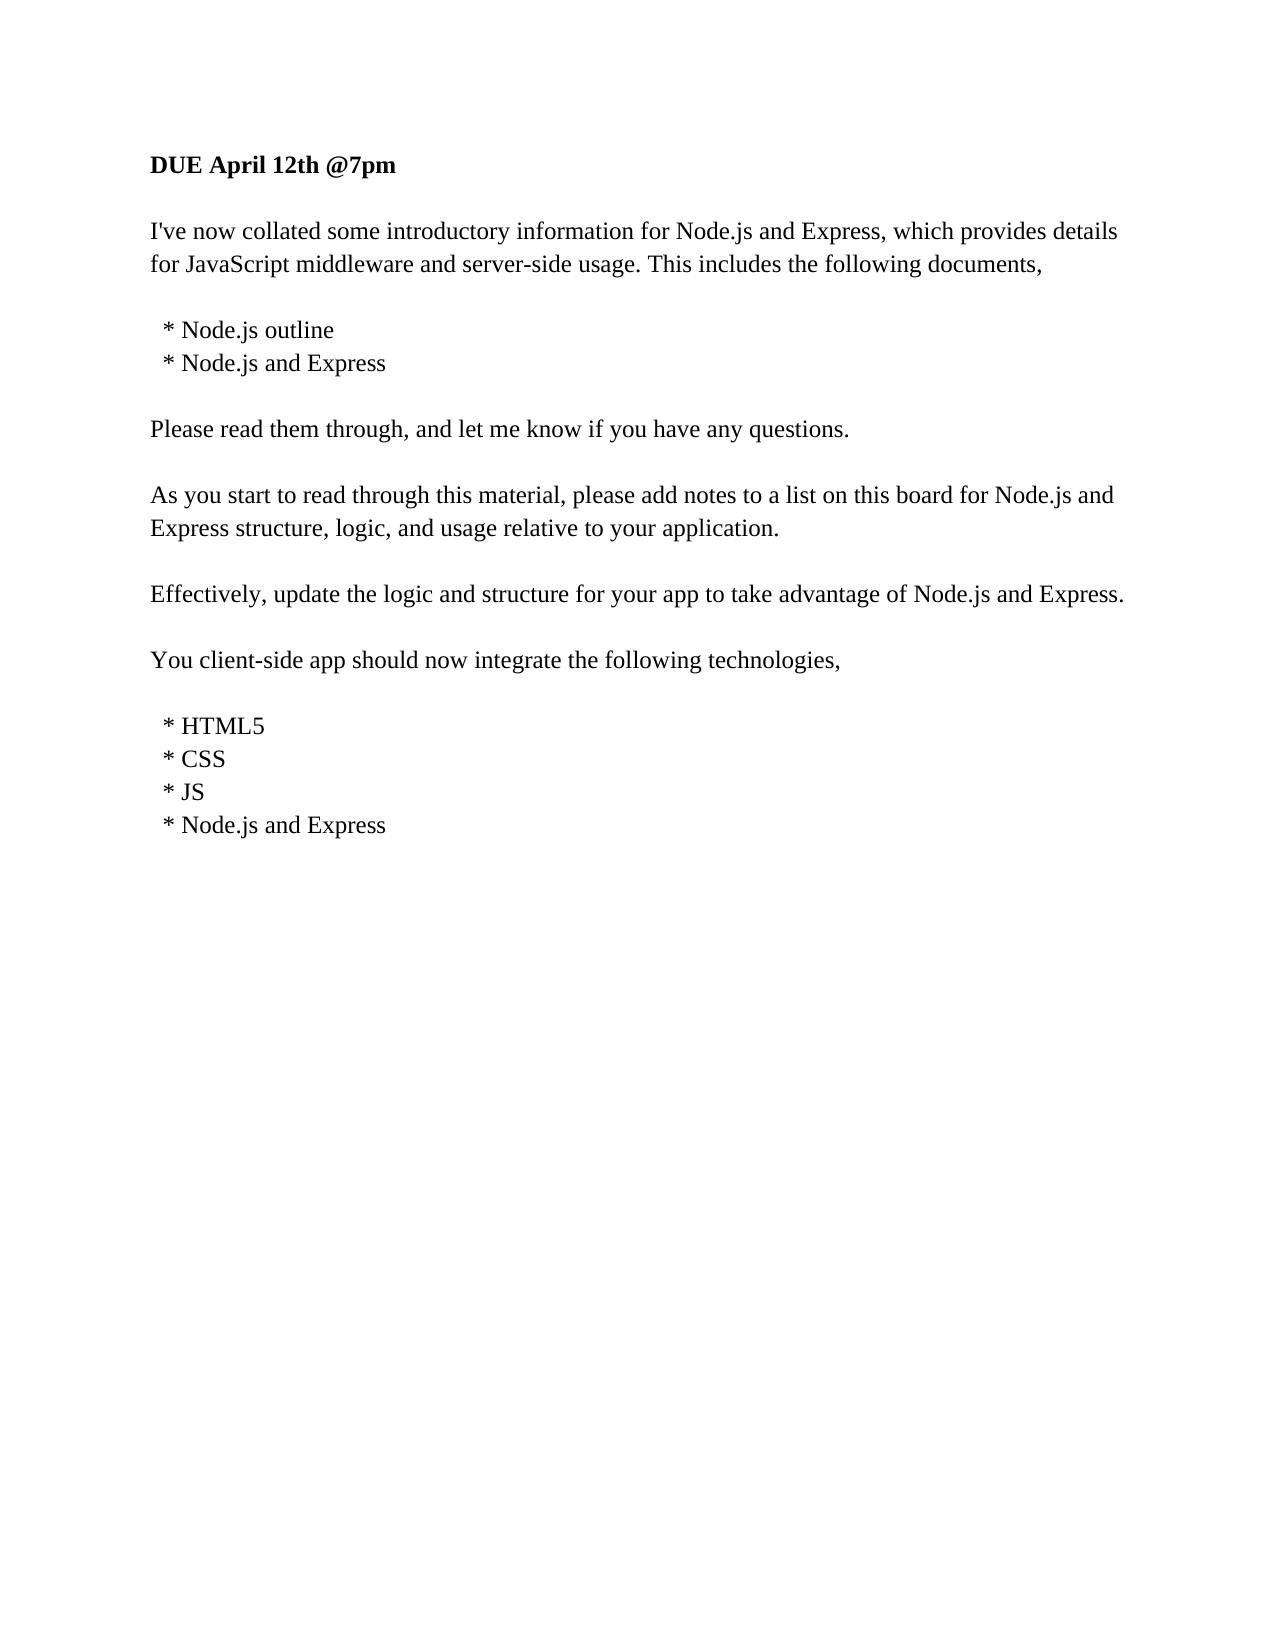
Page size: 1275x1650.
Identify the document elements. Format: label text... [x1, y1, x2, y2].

text * HTML5 [150, 711, 1125, 740]
text Effectively, update the logic and structure for your app to take advantage of Node.js and Express. [150, 579, 1125, 608]
text * CSS [150, 744, 1125, 773]
text As you start to read through this material, please add notes to a list on this board for Node.js and Express structure, logic, and usage relative to your application. [150, 480, 1125, 542]
text * Node.js outline [150, 315, 1125, 344]
text * JS [150, 777, 1125, 806]
text * Node.js and Express [150, 810, 1125, 839]
text I've now collated some introductory information for Node.js and Express, which provides details for JavaScript middleware and server-side usage. This includes the following documents, [150, 216, 1125, 278]
text * Node.js and Express [150, 348, 1125, 377]
text You client-side app should now integrate the following technologies, [150, 645, 1125, 674]
text DUE April 12th @7pm [150, 150, 1125, 179]
text Please read them through, and let me know if you have any questions. [150, 414, 1125, 443]
